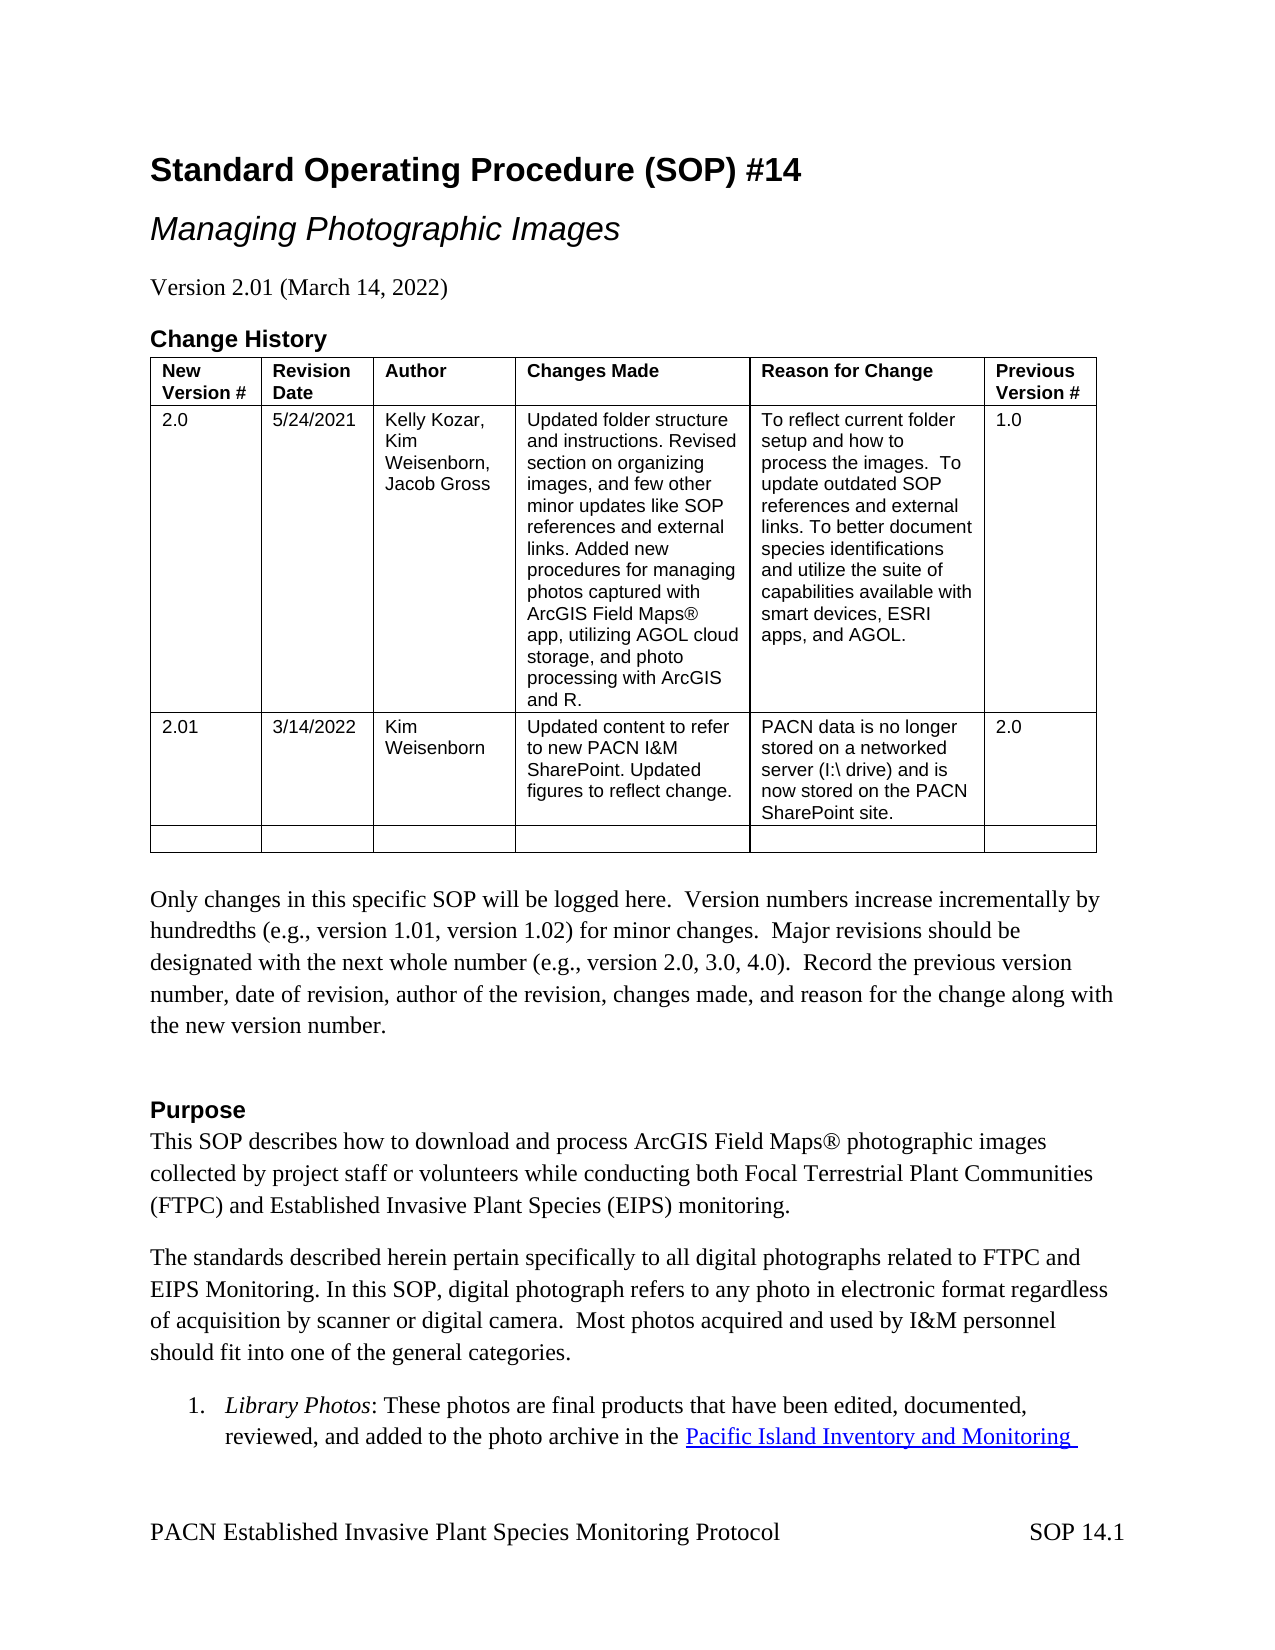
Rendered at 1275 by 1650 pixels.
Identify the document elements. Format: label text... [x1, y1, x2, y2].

table_cell To reflect current folder setup and how to process the images. To update outdated SOP references and external links. To better document species identifications and utilize the suite of capabilities available with smart devices, ESRI apps, and AGOL. [751, 406, 984, 712]
table_cell Kim Weisenborn [374, 713, 515, 825]
table_cell [151, 826, 261, 852]
table_header New Version # [151, 358, 261, 405]
table_cell 1.0 [985, 406, 1096, 712]
table_header Previous Version # [985, 358, 1096, 405]
table_cell Updated content to refer to new PACN I&M SharePoint. Updated figures to reflect change. [516, 713, 749, 825]
table_cell Updated folder structure and instructions. Revised section on organizing images, and few other minor updates like SOP references and external links. Added new procedures for managing photos captured with ArcGIS Field Maps® app, utilizing AGOL cloud storage, and photo processing with ArcGIS and R. [516, 406, 749, 712]
table_cell [985, 826, 1096, 852]
table_cell PACN data is no longer stored on a networked server (I:\ drive) and is now stored on the PACN SharePoint site. [751, 713, 984, 825]
text The standards described herein pertain specifically to all digital photographs related to FTPC and EIPS Monitoring. In this SOP, digital photograph refers to any photo in electronic format regardless of acquisition by scanner or digital camera. Most photos acquired and used by I&M personnel should fit into one of the general categories. [150, 1243, 1125, 1366]
subtitle Standard Operating Procedure (SOP) #14 [150, 150, 1125, 188]
table_header Revision Date [262, 358, 373, 405]
text Version 2.01 (March 14, 2022) [150, 273, 1125, 300]
table_cell [516, 826, 749, 852]
table_cell 2.0 [985, 713, 1096, 825]
table_header Author [374, 358, 515, 405]
table_cell 2.01 [151, 713, 261, 825]
text This SOP describes how to download and process ArcGIS Field Maps® photographic images collected by project staff or volunteers while conducting both Focal Terrestrial Plant Communities (FTPC) and Established Invasive Plant Species (EIPS) monitoring. [150, 1127, 1125, 1218]
text Only changes in this specific SOP will be logged here. Version numbers increase incrementally by hundredths (e.g., version 1.01, version 1.02) for minor changes. Major revisions should be designated with the next whole number (e.g., version 2.0, 3.0, 4.0). Record the previous version number, date of revision, author of the revision, changes made, and reason for the change along with the new version number. [150, 885, 1125, 1071]
table_cell 5/24/2021 [262, 406, 373, 712]
table_header Reason for Change [751, 358, 984, 405]
table_cell [374, 826, 515, 852]
subtitle Managing Photographic Images [150, 209, 1035, 248]
subtitle Change History [150, 325, 1125, 353]
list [187, 1391, 1125, 1450]
table_cell [751, 826, 984, 852]
table_cell [262, 826, 373, 852]
table_cell 3/14/2022 [262, 713, 373, 825]
table_header Changes Made [516, 358, 749, 405]
table_cell 2.0 [151, 406, 261, 712]
table_cell Kelly Kozar, Kim Weisenborn, Jacob Gross [374, 406, 515, 712]
subtitle Purpose [150, 1096, 1125, 1123]
